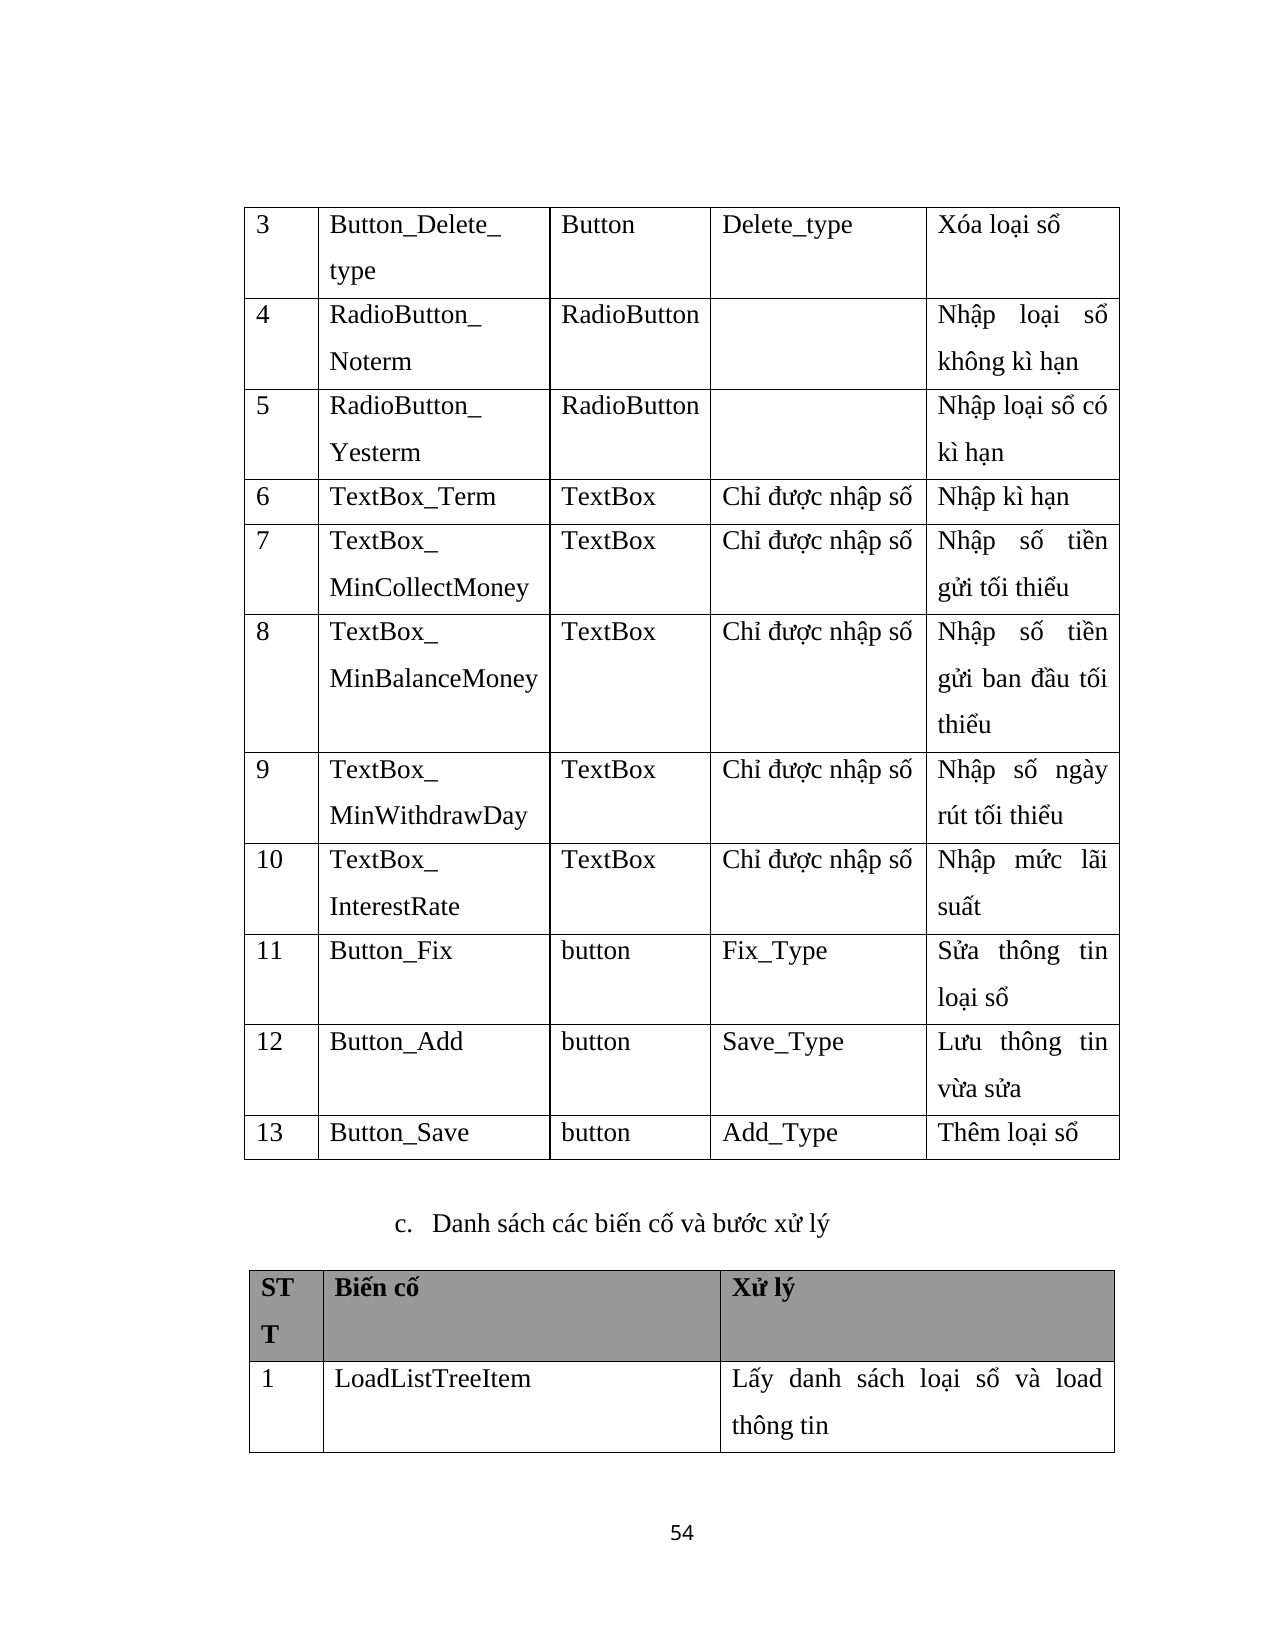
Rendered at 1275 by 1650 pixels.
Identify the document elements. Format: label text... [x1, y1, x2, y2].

table_cell 1 [250, 1362, 323, 1452]
table_cell Chỉ được nhập số [711, 753, 926, 843]
table_cell 8 [245, 615, 318, 752]
table_cell RadioButton [551, 390, 710, 479]
table_cell TextBox_ InterestRate [319, 844, 549, 933]
table_cell Chỉ được nhập số [711, 844, 926, 933]
table_cell 4 [245, 299, 318, 388]
table_cell RadioButton [551, 299, 710, 388]
table_cell 12 [245, 1025, 318, 1115]
table_cell Lấy danh sách loại sổ và load thông tin [721, 1362, 1114, 1452]
table_cell TextBox [551, 525, 710, 614]
table_cell Button_Delete_ type [319, 208, 549, 298]
table_cell button [551, 1116, 710, 1159]
table_cell Button_Add [319, 1025, 549, 1115]
table_cell Chỉ được nhập số [711, 480, 926, 523]
table_cell button [551, 1025, 710, 1115]
table_cell Nhập loại sổ không kì hạn [927, 299, 1119, 388]
table_cell TextBox_ MinWithdrawDay [319, 753, 549, 843]
table_cell LoadListTreeItem [324, 1362, 720, 1452]
table_cell Nhập số tiền gửi tối thiểu [927, 525, 1119, 614]
table_cell 5 [245, 390, 318, 479]
table_cell [711, 390, 926, 479]
table_cell Chỉ được nhập số [711, 615, 926, 752]
table_cell Thêm loại sổ [927, 1116, 1119, 1159]
table_cell RadioButton_ Noterm [319, 299, 549, 388]
table_cell Nhập số tiền gửi ban đầu tối thiểu [927, 615, 1119, 752]
table_cell Button_Save [319, 1116, 549, 1159]
table_cell 13 [245, 1116, 318, 1159]
table_cell RadioButton_ Yesterm [319, 390, 549, 479]
table_header STT [250, 1271, 323, 1361]
table_cell Nhập số ngày rút tối thiểu [927, 753, 1119, 843]
table_header Xử lý [721, 1271, 1114, 1361]
table_cell [711, 299, 926, 388]
table_cell TextBox [551, 844, 710, 933]
table_cell Button [551, 208, 710, 298]
table_cell TextBox [551, 753, 710, 843]
table_cell 10 [245, 844, 318, 933]
table_cell 3 [245, 208, 318, 298]
table_cell TextBox_ MinBalanceMoney [319, 615, 549, 752]
table_cell 9 [245, 753, 318, 843]
table_cell Delete_type [711, 208, 926, 298]
table_cell Lưu thông tin vừa sửa [927, 1025, 1119, 1115]
table_cell Nhập kì hạn [927, 480, 1119, 523]
table_cell TextBox_ MinCollectMoney [319, 525, 549, 614]
table_cell 7 [245, 525, 318, 614]
table_cell TextBox [551, 615, 710, 752]
table_cell Xóa loại sổ [927, 208, 1119, 298]
list Danh sách các biến cố và bước xử lý [394, 1207, 1157, 1238]
table_cell Add_Type [711, 1116, 926, 1159]
table_cell Save_Type [711, 1025, 926, 1115]
table_cell button [551, 935, 710, 1024]
table_cell Fix_Type [711, 935, 926, 1024]
table_cell Button_Fix [319, 935, 549, 1024]
table_header Biến cố [324, 1271, 720, 1361]
table_cell Nhập loại sổ có kì hạn [927, 390, 1119, 479]
table_cell TextBox [551, 480, 710, 523]
table_cell Sửa thông tin loại sổ [927, 935, 1119, 1024]
table_cell Chỉ được nhập số [711, 525, 926, 614]
table_cell 11 [245, 935, 318, 1024]
table_cell TextBox_Term [319, 480, 549, 523]
table_cell 6 [245, 480, 318, 523]
table_cell Nhập mức lãi suất [927, 844, 1119, 933]
